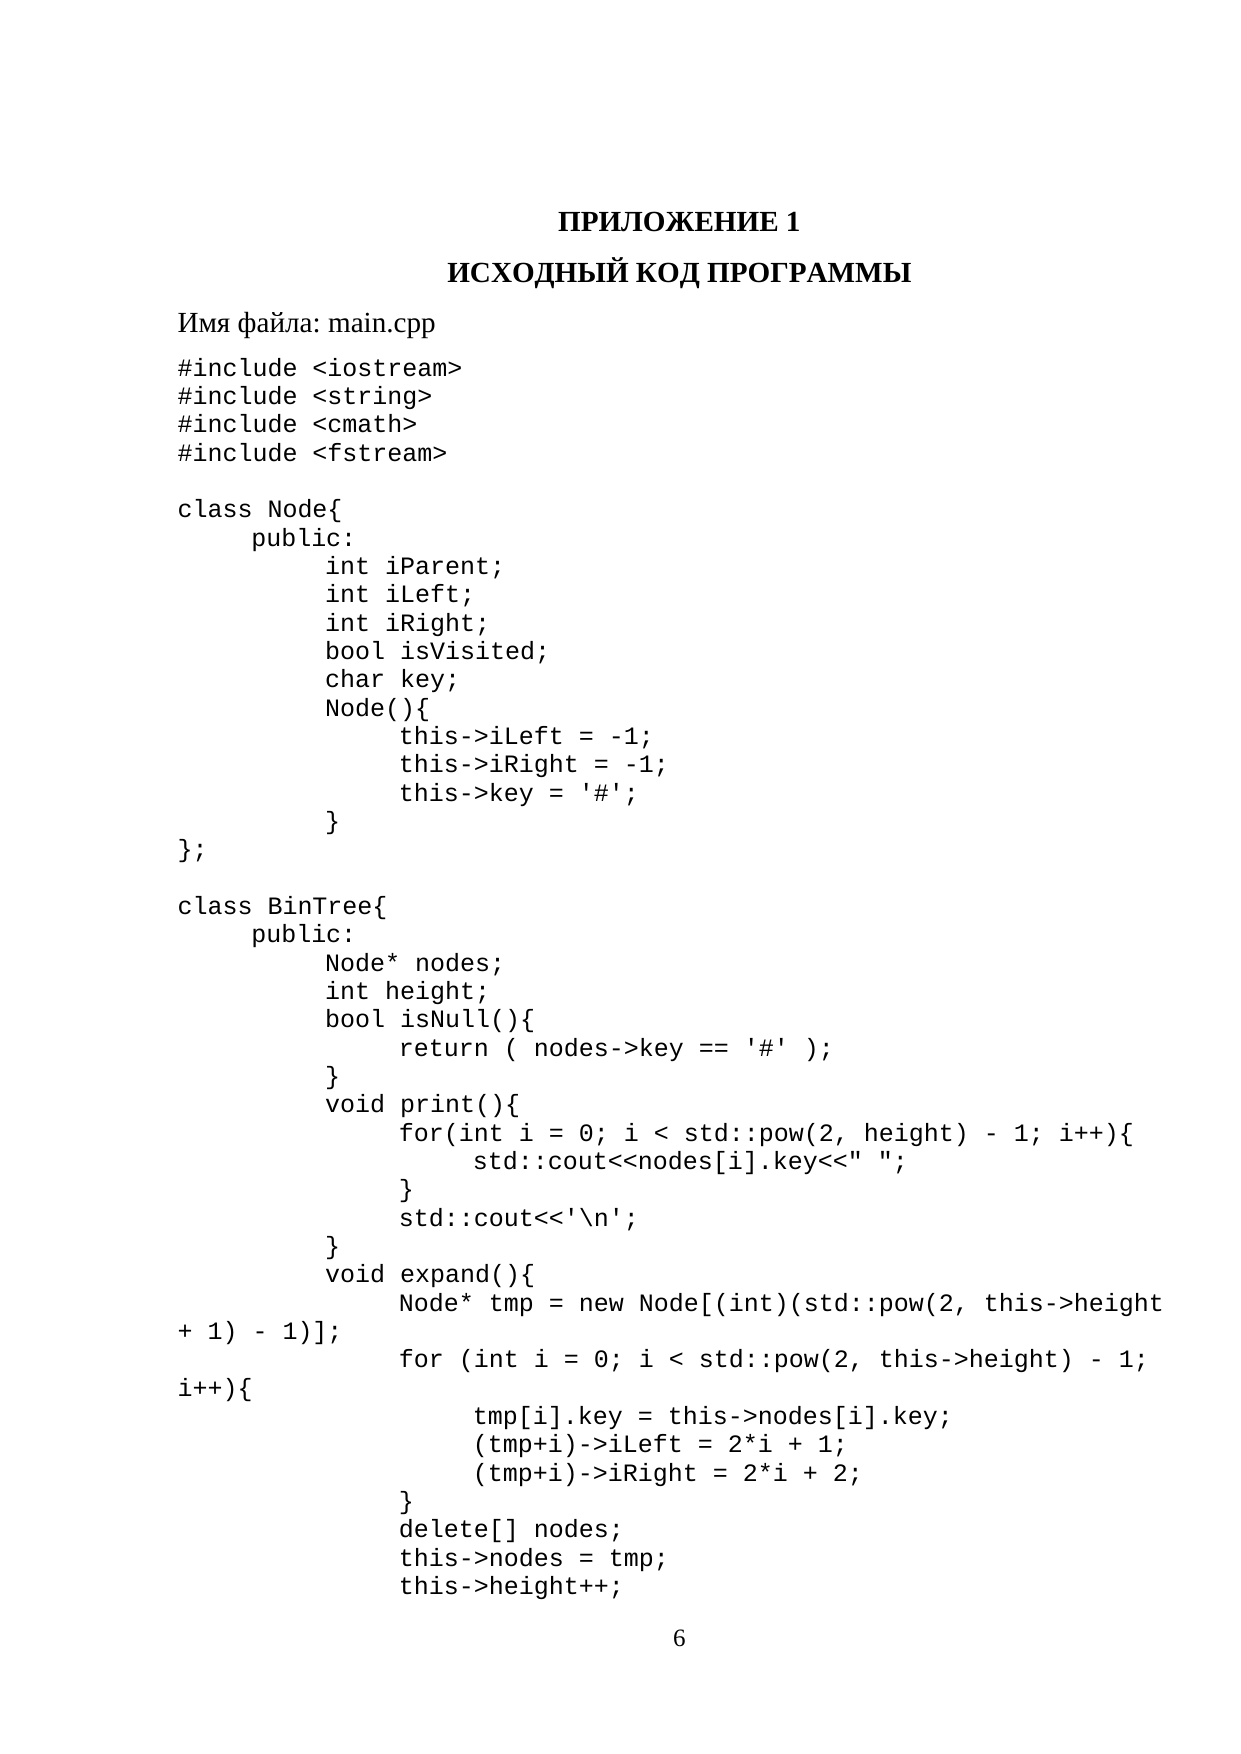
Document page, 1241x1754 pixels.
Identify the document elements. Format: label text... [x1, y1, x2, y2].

text Node(){ [177, 695, 1181, 724]
text }; [177, 837, 1181, 865]
text public: [177, 922, 1181, 950]
text for (int i = 0; i < std::pow(2, this->height) - 1; i++){ [177, 1347, 1181, 1404]
text int height; [177, 979, 1181, 1007]
text public: [177, 525, 1181, 554]
text Имя файла: main.cpp [177, 305, 1181, 338]
text this->iRight = -1; [177, 752, 1181, 780]
text } [177, 1489, 1181, 1517]
text #include <fstream> [177, 440, 1181, 469]
text class BinTree{ [177, 894, 1181, 922]
text ПРИЛОЖЕНИЕ 1 [177, 204, 1181, 238]
text this->iLeft = -1; [177, 724, 1181, 752]
text std::cout<<nodes[i].key<<" "; [177, 1149, 1181, 1177]
text std::cout<<'\n'; [177, 1205, 1181, 1234]
text } [177, 1234, 1181, 1262]
text this->height++; [177, 1574, 1181, 1602]
text tmp[i].key = this->nodes[i].key; [177, 1404, 1181, 1432]
text char key; [177, 667, 1181, 695]
text for(int i = 0; i < std::pow(2, height) - 1; i++){ [177, 1120, 1181, 1149]
text Node* nodes; [177, 950, 1181, 979]
text int iRight; [177, 610, 1181, 639]
text #include <iostream> [177, 355, 1181, 384]
text (tmp+i)->iLeft = 2*i + 1; [177, 1432, 1181, 1460]
text bool isVisited; [177, 639, 1181, 667]
text #include <string> [177, 384, 1181, 412]
text bool isNull(){ [177, 1007, 1181, 1035]
text } [177, 1064, 1181, 1092]
text class Node{ [177, 497, 1181, 525]
text this->key = '#'; [177, 780, 1181, 809]
text } [177, 1177, 1181, 1205]
text (tmp+i)->iRight = 2*i + 2; [177, 1460, 1181, 1489]
text delete[] nodes; [177, 1517, 1181, 1545]
text int iLeft; [177, 582, 1181, 610]
text } [177, 809, 1181, 837]
text return ( nodes->key == '#' ); [177, 1035, 1181, 1064]
text this->nodes = tmp; [177, 1545, 1181, 1574]
text Node* tmp = new Node[(int)(std::pow(2, this->height + 1) - 1)]; [177, 1290, 1181, 1347]
text void expand(){ [177, 1262, 1181, 1290]
text void print(){ [177, 1092, 1181, 1120]
text int iParent; [177, 554, 1181, 582]
text #include <cmath> [177, 412, 1181, 440]
text ИСХОДНЫЙ КОД ПРОГРАММЫ [177, 255, 1181, 288]
